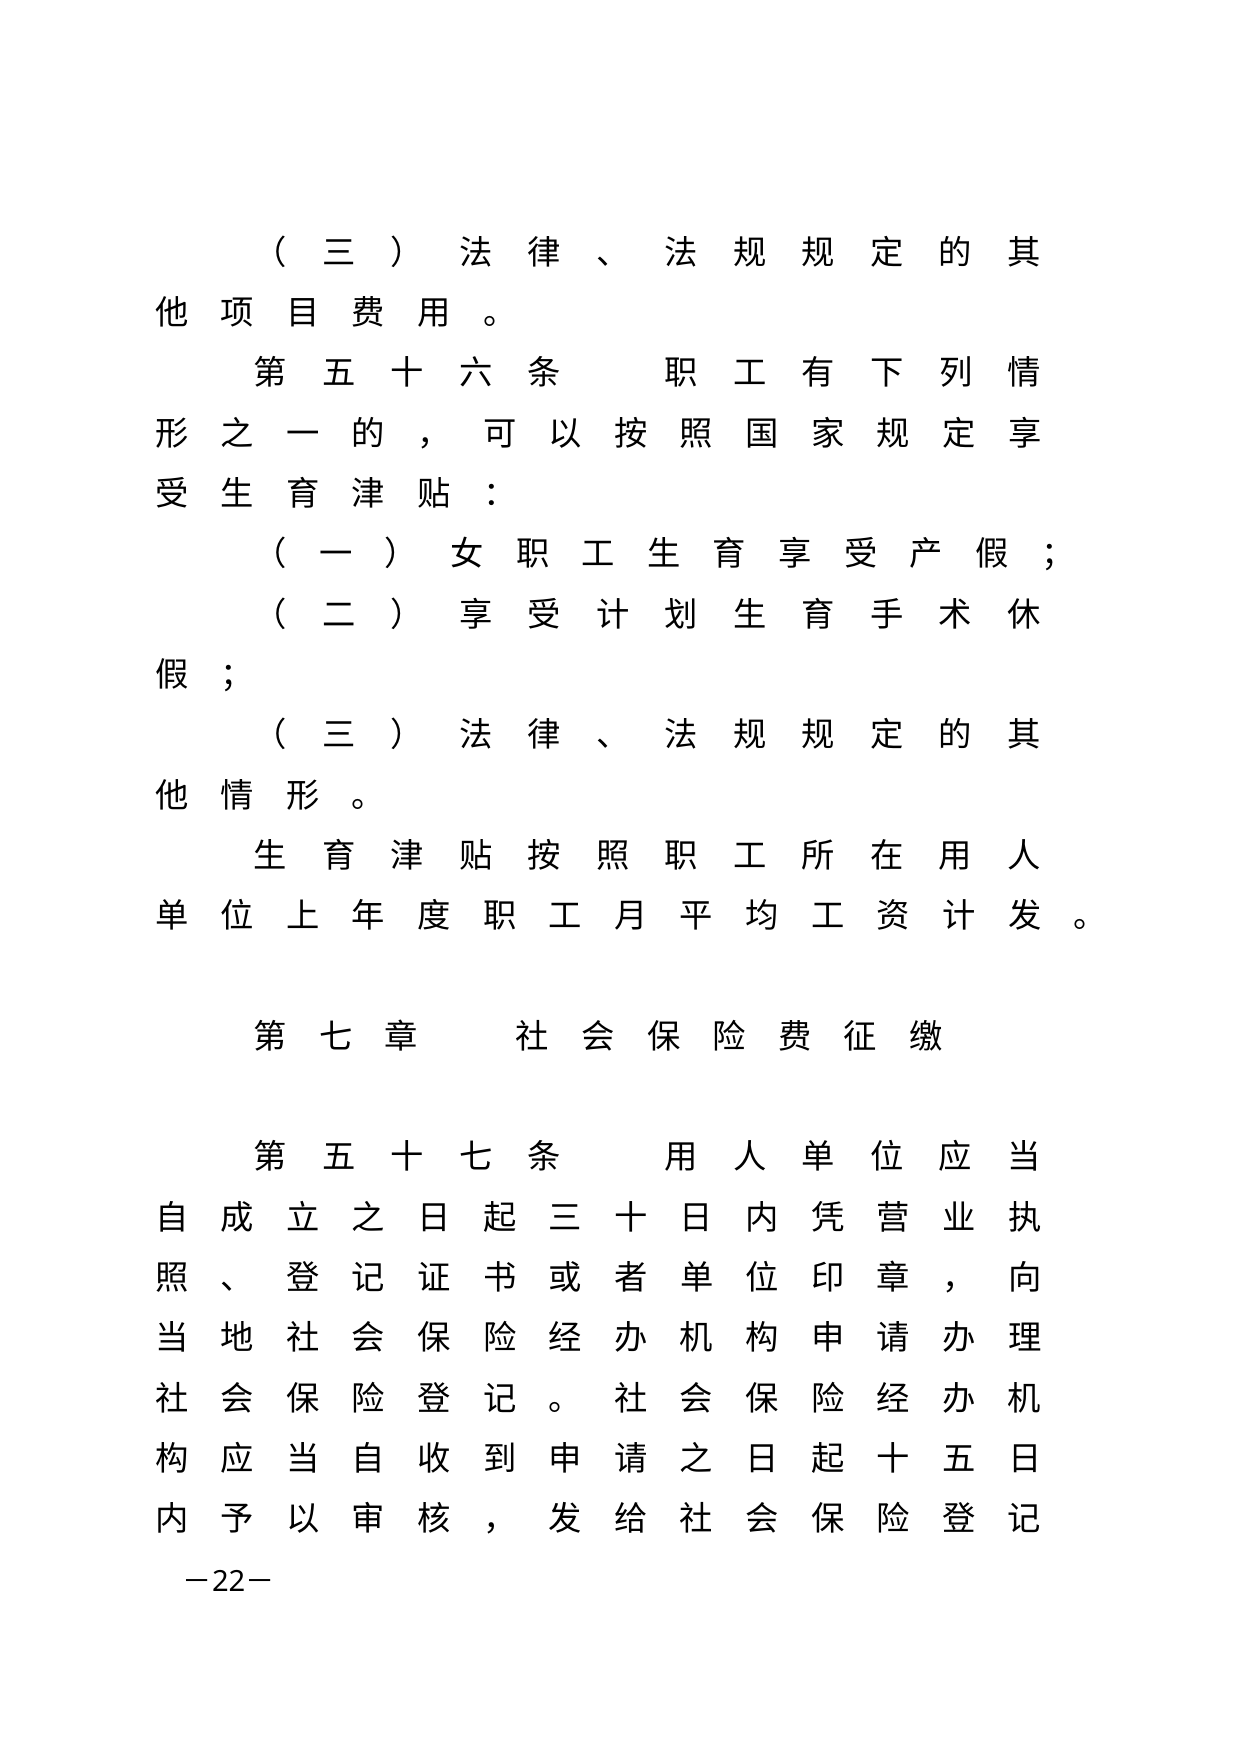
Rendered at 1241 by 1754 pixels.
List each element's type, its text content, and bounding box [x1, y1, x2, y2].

text 生育津贴按照职工所在用人单位上年度职工月平均工资计发。 [155, 823, 1073, 943]
text 第五十六条 职工有下列情形之一的，可以按照国家规定享受生育津贴： [155, 340, 1073, 521]
text （二）享受计划生育手术休假； [155, 581, 1073, 702]
text 第七章 社会保险费征缴 [155, 1003, 1073, 1064]
text 第五十七条 用人单位应当自成立之日起三十日内凭营业执照、登记证书或者单位印章，向当地社会保险经办机构申请办理社会保险登记。社会保险经办机构应当自收到申请之日起十五日内予以审核，发给社会保险登记证件。 [155, 1124, 1073, 1546]
text （三）法律、法规规定的其他情形。 [155, 702, 1073, 823]
text （一）女职工生育享受产假； [155, 521, 1073, 581]
text （三）法律、法规规定的其他项目费用。 [155, 219, 1073, 340]
